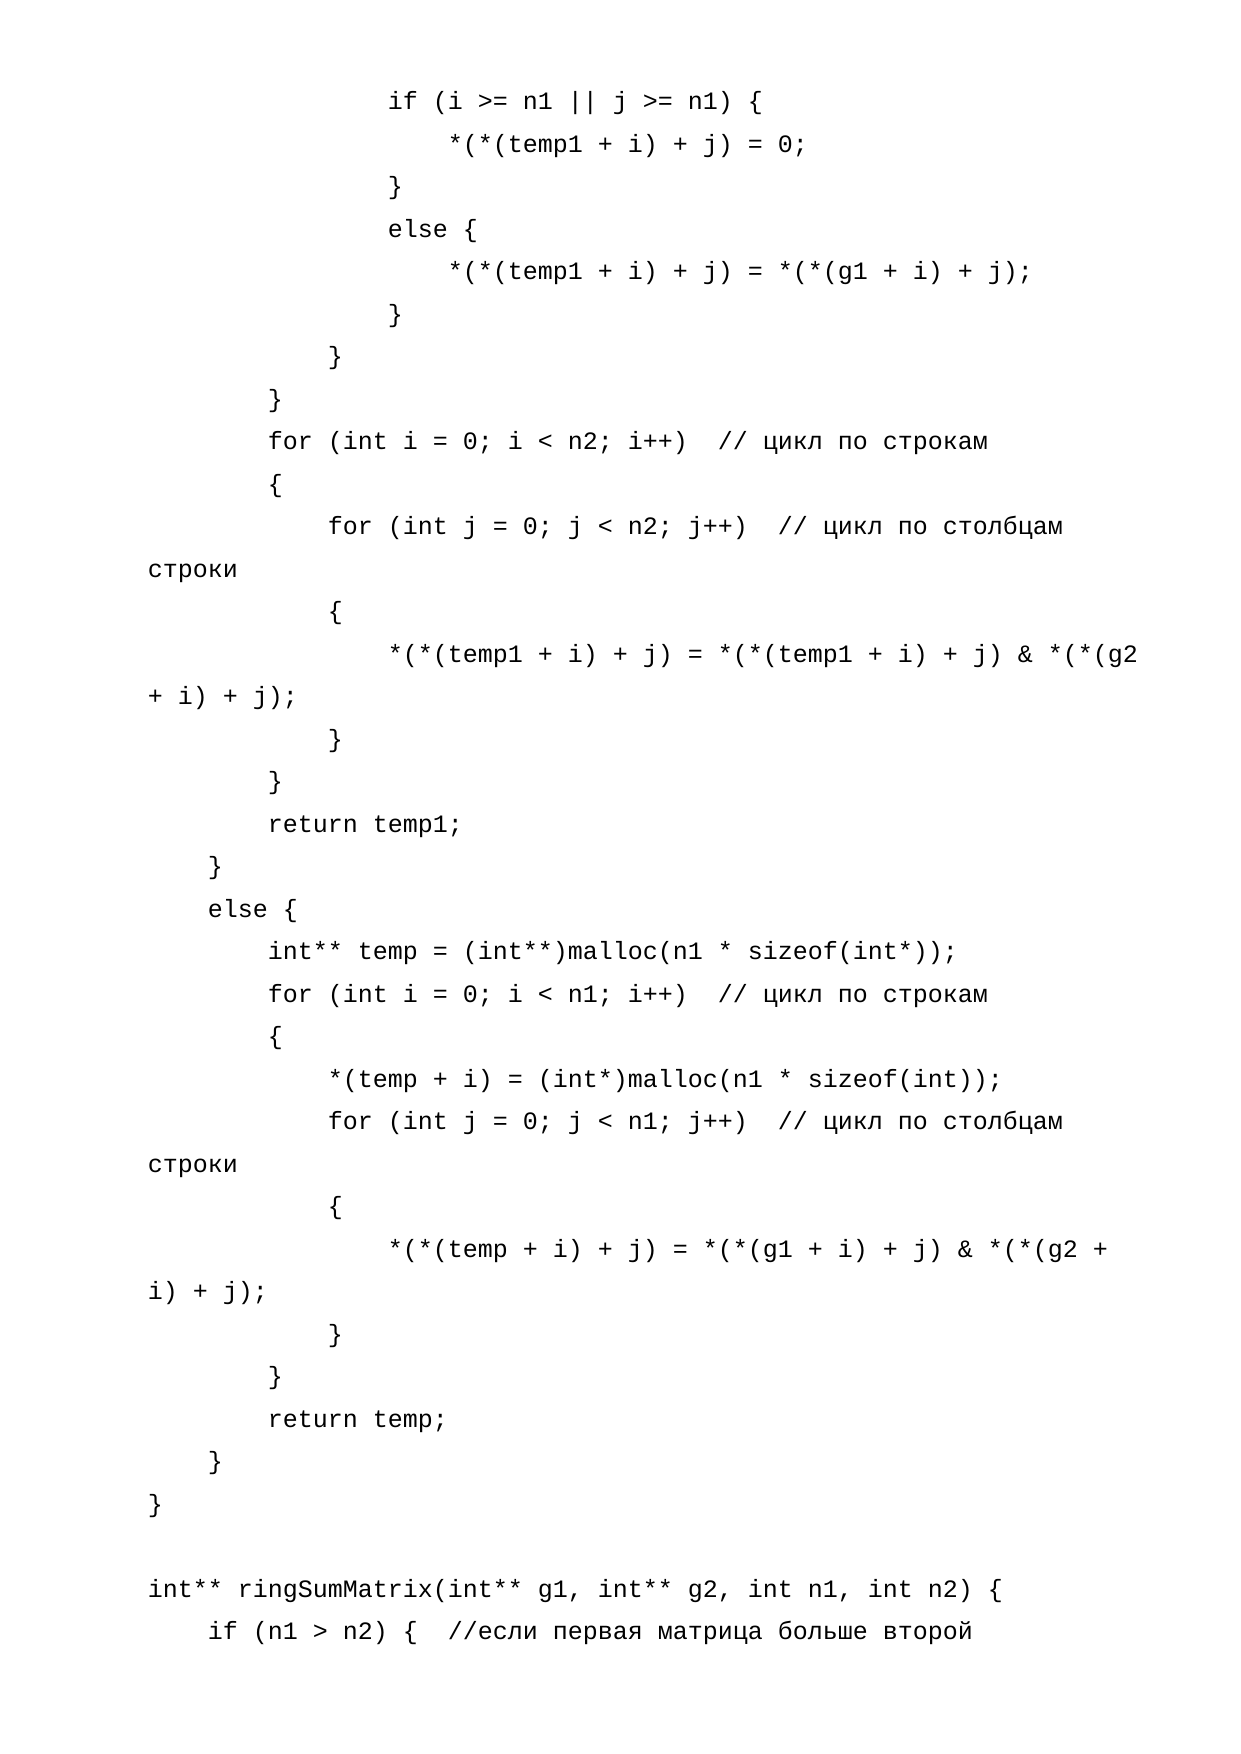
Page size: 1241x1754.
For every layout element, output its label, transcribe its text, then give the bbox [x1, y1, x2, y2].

text } [148, 769, 1152, 797]
text int** ringSumMatrix(int** g1, int** g2, int n1, int n2) { [148, 1576, 1152, 1604]
text { [148, 471, 1152, 499]
text *(*(temp + i) + j) = *(*(g1 + i) + j) & *(*(g2 + i) + j); [148, 1236, 1152, 1307]
text { [148, 1024, 1152, 1052]
text return temp1; [148, 811, 1152, 839]
text *(*(temp1 + i) + j) = *(*(temp1 + i) + j) & *(*(g2 + i) + j); [148, 641, 1152, 712]
text } [148, 1364, 1152, 1392]
text } [148, 386, 1152, 414]
text *(*(temp1 + i) + j) = *(*(g1 + i) + j); [148, 259, 1152, 287]
text if (i >= n1 || j >= n1) { [148, 89, 1152, 117]
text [148, 514, 1152, 584]
text return temp; [148, 1406, 1152, 1434]
text int** temp = (int**)malloc(n1 * sizeof(int*)); [148, 939, 1152, 967]
text } [148, 174, 1152, 202]
text else { [148, 216, 1152, 244]
text { [148, 1194, 1152, 1222]
text } [148, 344, 1152, 372]
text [148, 429, 1152, 457]
text { [148, 599, 1152, 627]
text } [148, 1449, 1152, 1477]
text if (n1 > n2) { //если первая матрица больше второй [148, 1619, 1152, 1647]
text for (int j = 0; j < n1; j++) // цикл по столбцам строки [148, 1109, 1152, 1179]
text } [148, 301, 1152, 329]
text for (int i = 0; i < n1; i++) // цикл по строкам [148, 981, 1152, 1009]
text *(*(temp1 + i) + j) = 0; [148, 131, 1152, 159]
text } [148, 726, 1152, 754]
text *(temp + i) = (int*)malloc(n1 * sizeof(int)); [148, 1066, 1152, 1094]
text else { [148, 896, 1152, 924]
text } [148, 1321, 1152, 1349]
text } [148, 1491, 1152, 1519]
text } [148, 854, 1152, 882]
